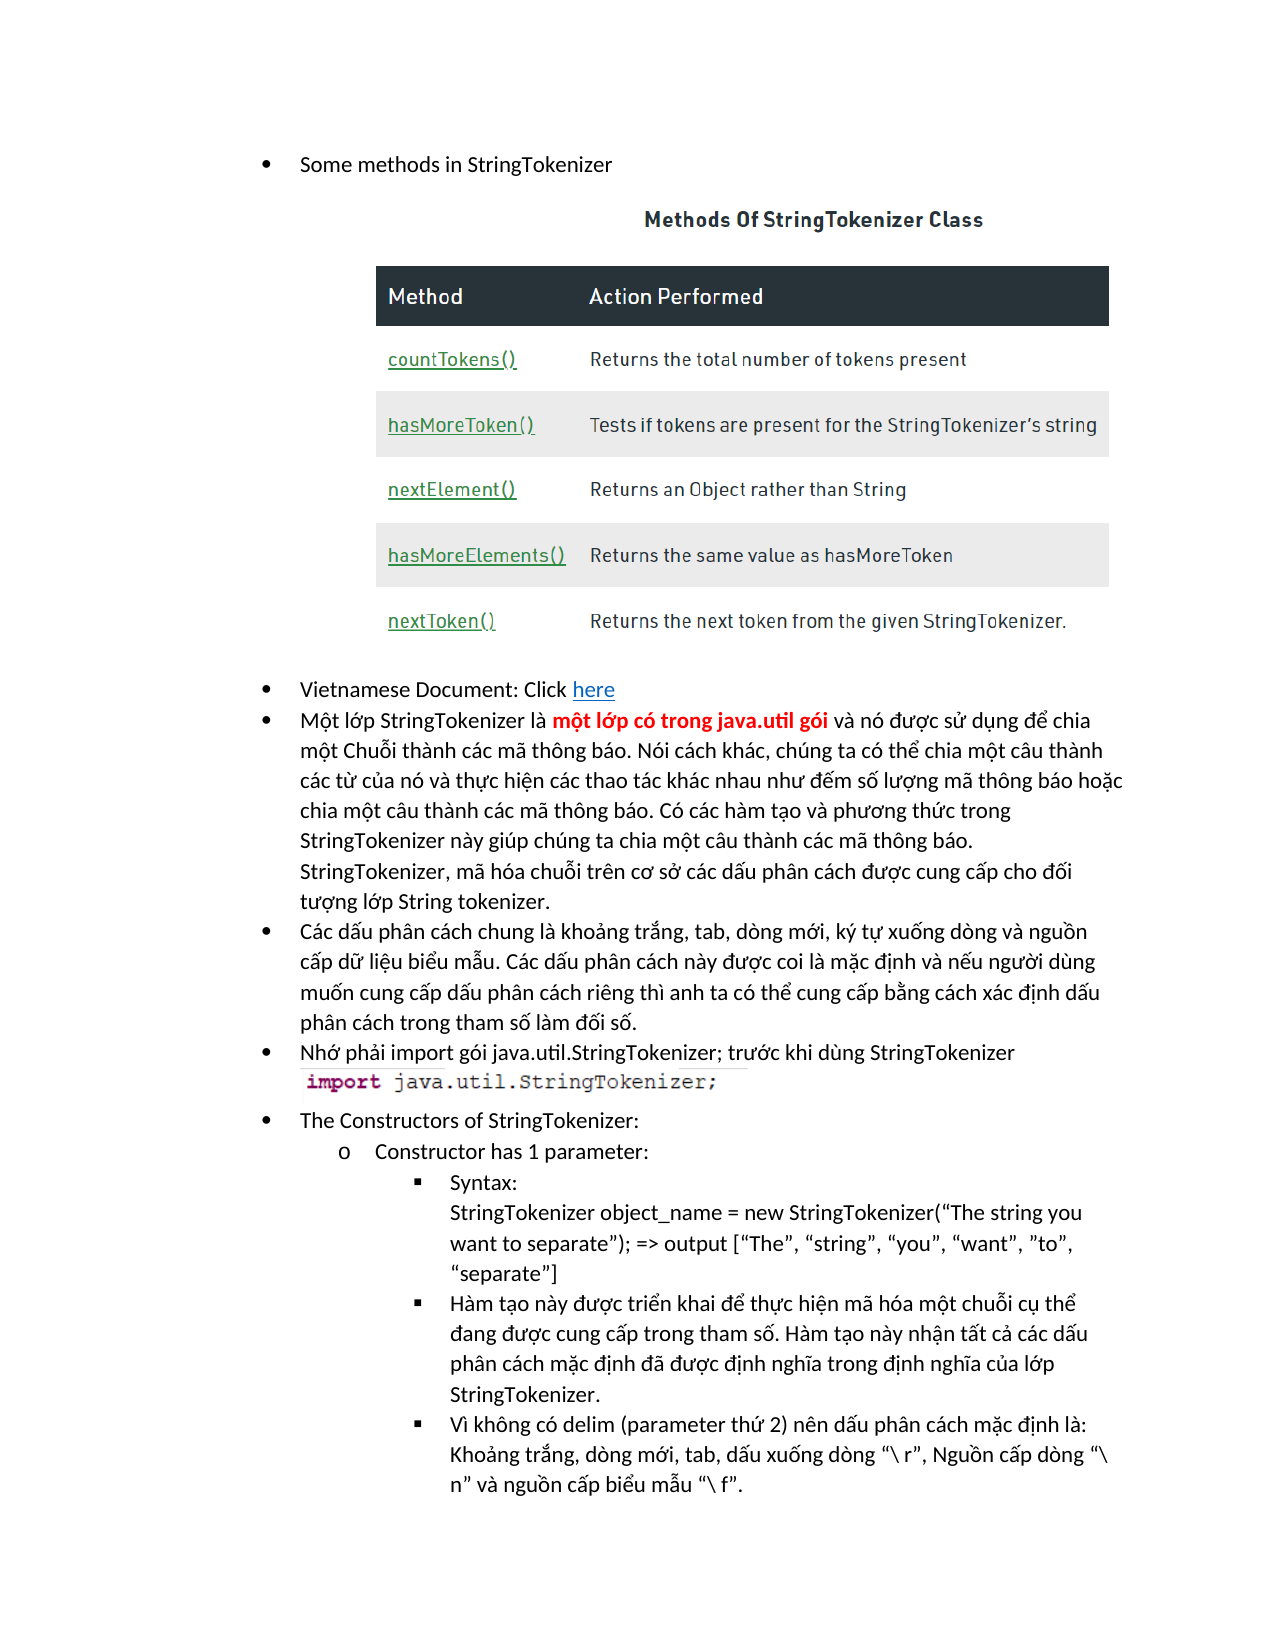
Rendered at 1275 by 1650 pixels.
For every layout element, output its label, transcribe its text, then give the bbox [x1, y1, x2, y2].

list StringTokenizer object_name = new StringTokenizer(“The string you want to separate”); => output [“The”, “string”, “you”, “want”, ”to”, “separate”] [450, 1198, 1125, 1287]
list Nhớ phải import gói java.util.StringTokenizer; trước khi dùng StringTokenizer [262, 1038, 1125, 1066]
list Constructor has 1 parameter: [337, 1137, 1125, 1166]
list Một lớp StringTokenizer là một lớp có trong java.util gói và nó được sử dụng để chia một Chuỗi thành các mã thông báo. Nói cách khác, chúng ta có thể chia một câu thành các từ của nó và thực hiện các thao tác khác nhau như đếm số lượng mã thông báo hoặc chia một câu thành các mã thông báo. Có các hàm tạo và phương thức trong StringTokenizer này giúp chúng ta chia một câu thành các mã thông báo. StringTokenizer, mã hóa chuỗi trên cơ sở các dấu phân cách được cung cấp cho đối tượng lớp String tokenizer. [262, 706, 1125, 915]
list Some methods in StringTokenizer [262, 150, 1125, 178]
picture [300, 1068, 748, 1105]
list The Constructors of StringTokenizer: [262, 1107, 1125, 1135]
list Syntax: [412, 1168, 1125, 1196]
list Vietnamese Document: Click here [262, 676, 1125, 703]
list Hàm tạo này được triển khai để thực hiện mã hóa một chuỗi cụ thể đang được cung cấp trong tham số. Hàm tạo này nhận tất cả các dấu phân cách mặc định đã được định nghĩa trong định nghĩa của lớp StringTokenizer. [412, 1289, 1125, 1408]
list Vì không có delim (parameter thứ 2) nên dấu phân cách mặc định là: Khoảng trắng, dòng mới, tab, dấu xuống dòng “\ r”, Nguồn cấp dòng “\ n” và nguồn cấp biểu mẫu “\ f”. [412, 1410, 1125, 1498]
picture [300, 180, 1275, 674]
list Các dấu phân cách chung là khoảng trắng, tab, dòng mới, ký tự xuống dòng và nguồn cấp dữ liệu biểu mẫu. Các dấu phân cách này được coi là mặc định và nếu người dùng muốn cung cấp dấu phân cách riêng thì anh ta có thể cung cấp bằng cách xác định dấu phân cách trong tham số làm đối số. [262, 917, 1125, 1036]
